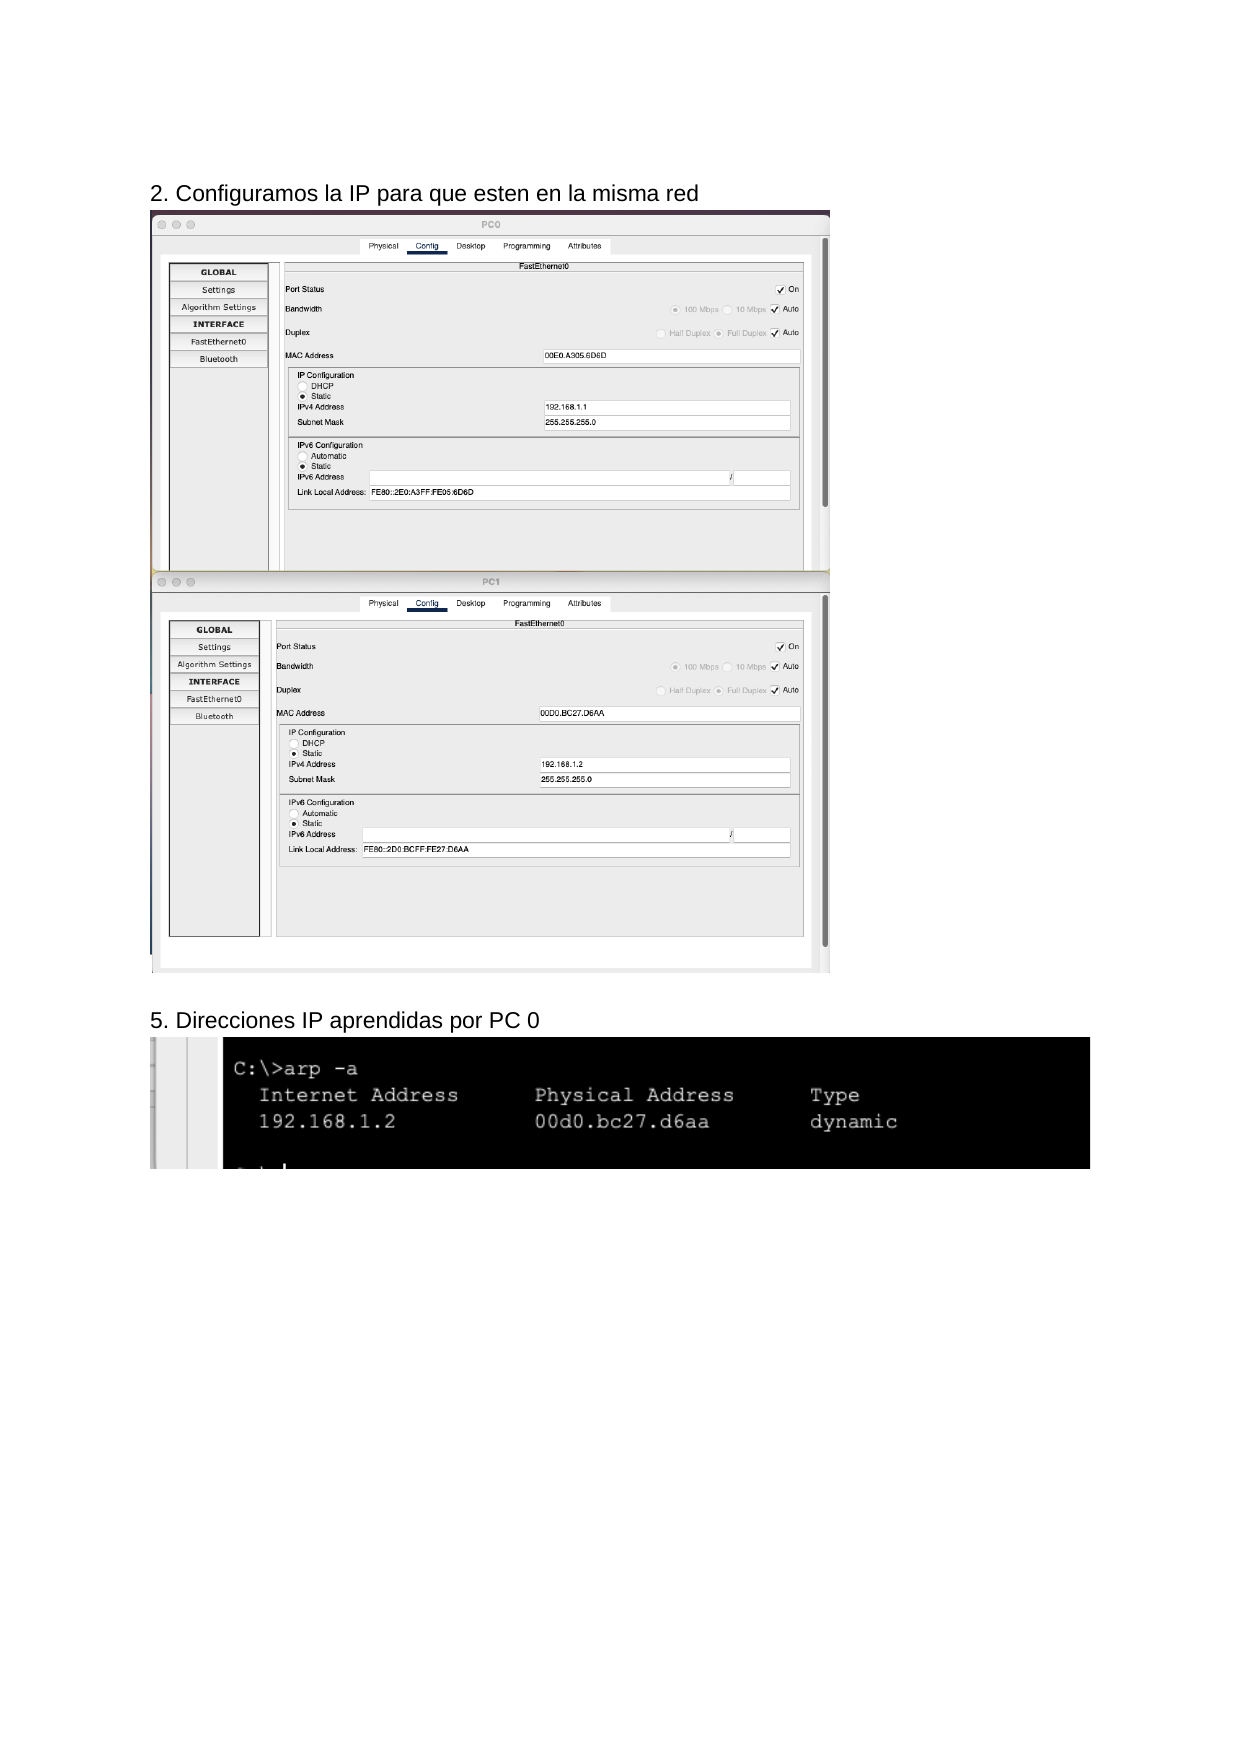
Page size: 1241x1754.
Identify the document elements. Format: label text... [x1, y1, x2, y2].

picture [150, 1037, 1091, 1169]
picture [150, 210, 830, 973]
text 5. Direcciones IP aprendidas por PC 0 [150, 1007, 1090, 1033]
text 2. Configuramos la IP para que esten en la misma red [150, 180, 1090, 207]
